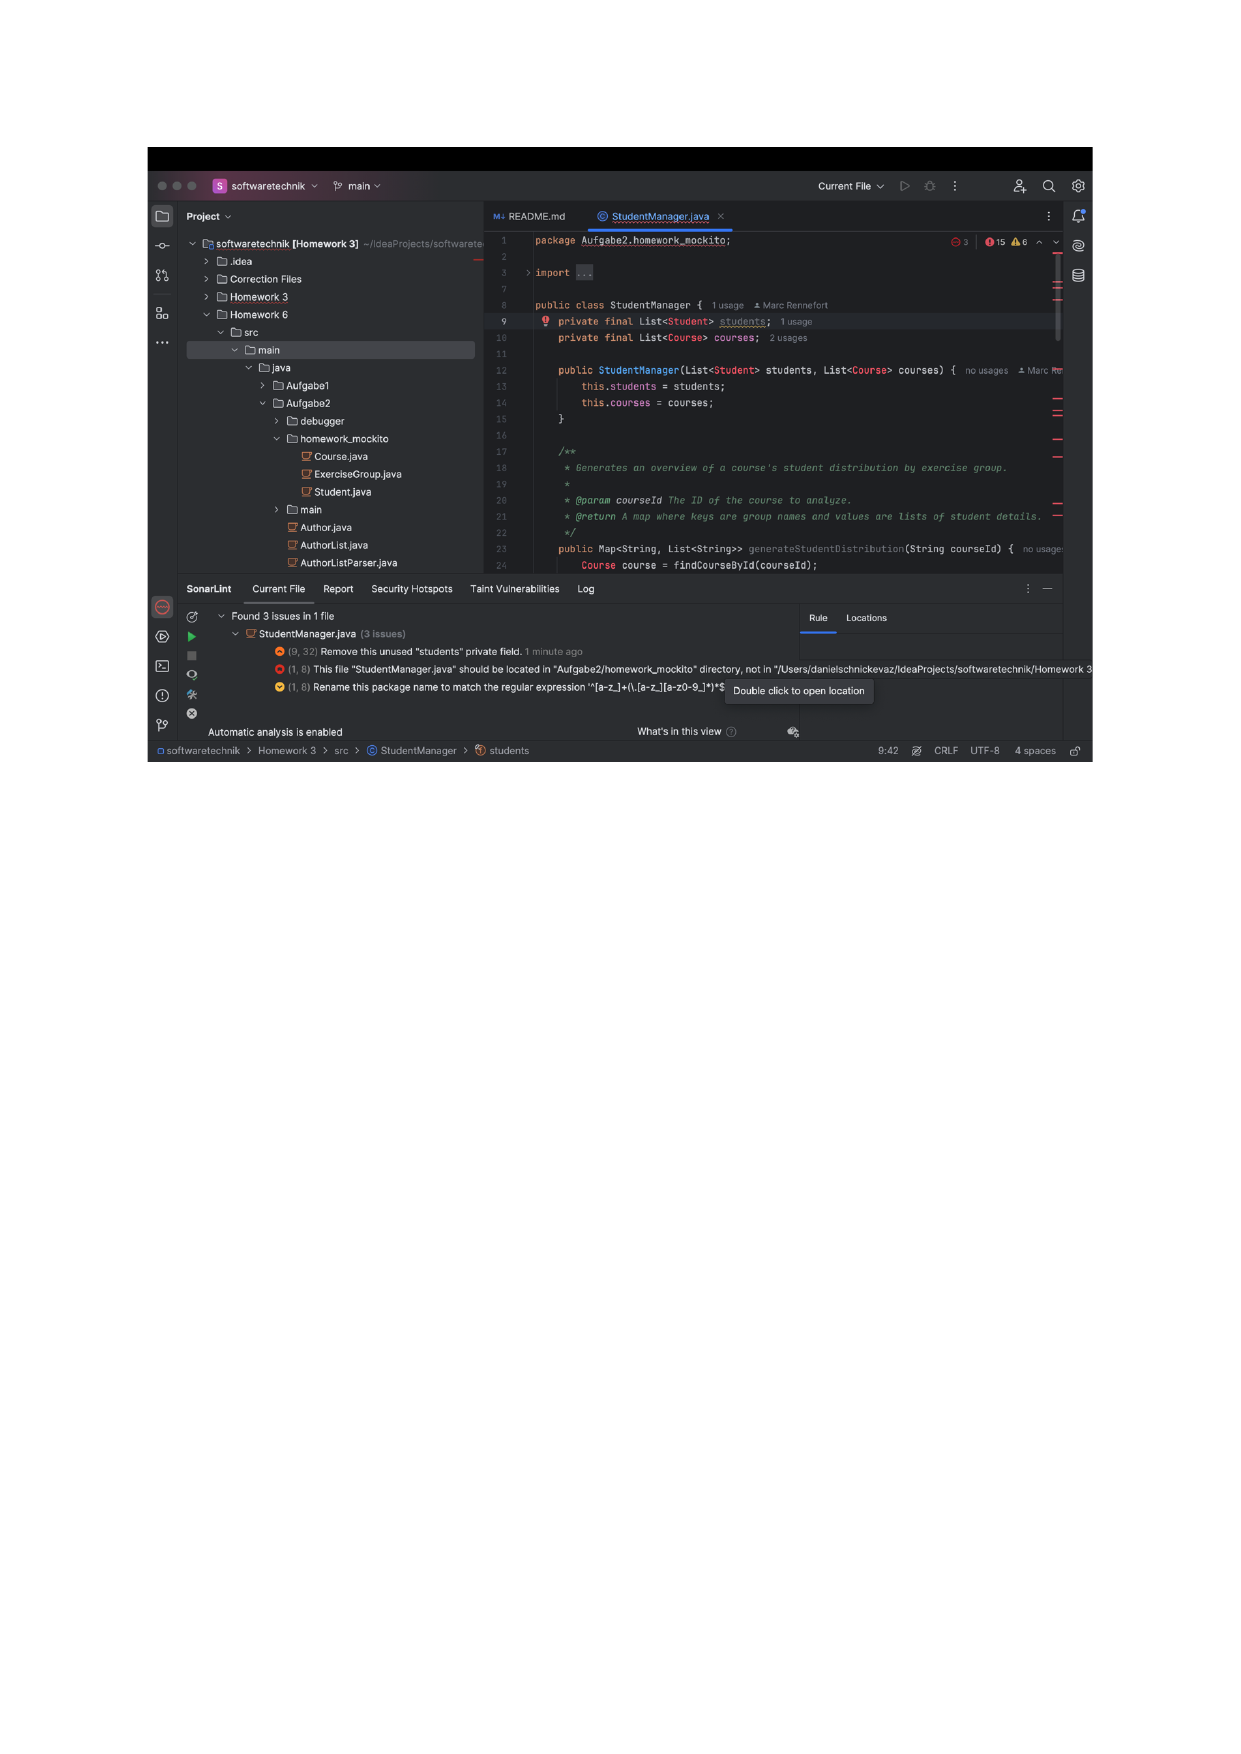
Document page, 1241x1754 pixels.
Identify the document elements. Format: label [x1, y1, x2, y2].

picture [147, 147, 1093, 762]
